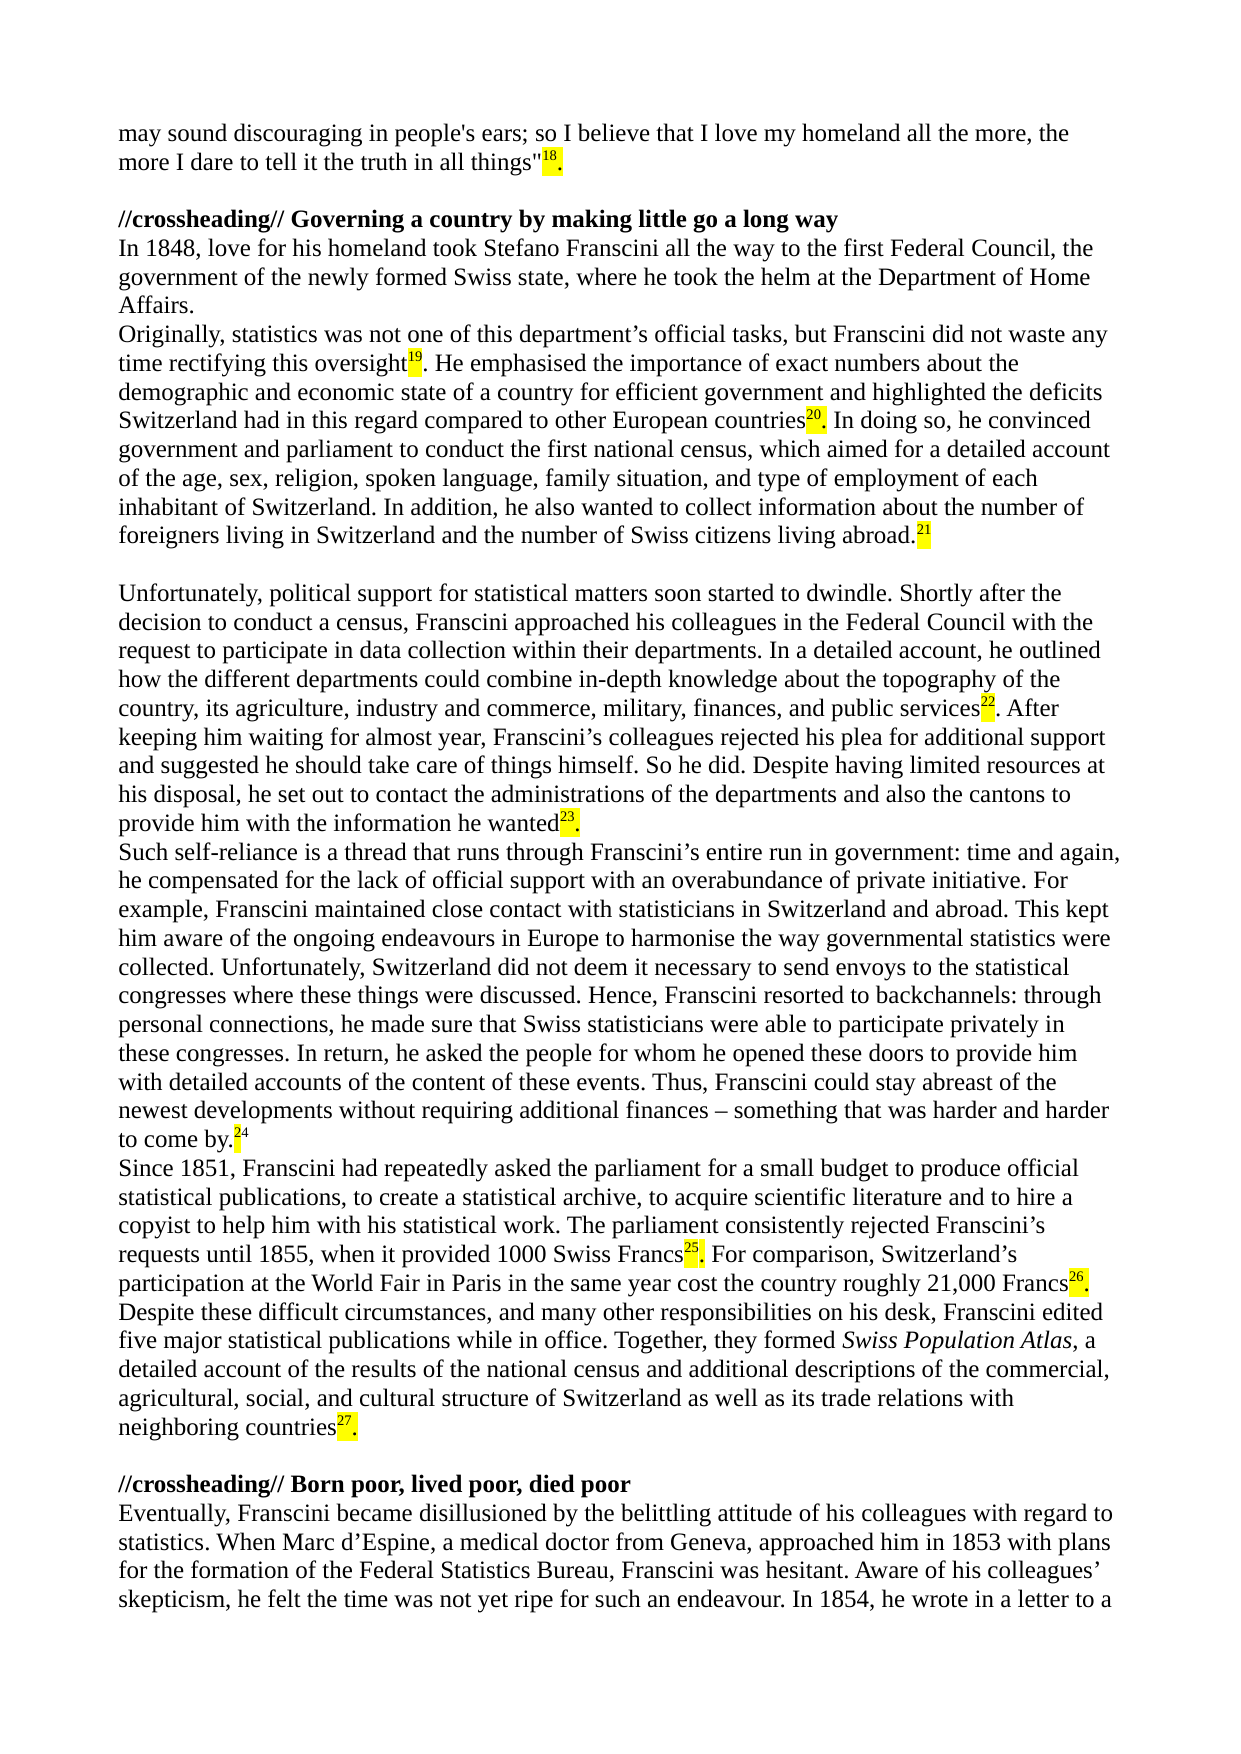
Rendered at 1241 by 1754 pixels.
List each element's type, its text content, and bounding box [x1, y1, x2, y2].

text In 1848, love for his homeland took Stefano Franscini all the way to the first Federal Council, the government of the newly formed Swiss state, where he took the helm at the Department of Home Affairs. [118, 233, 1122, 319]
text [118, 118, 1122, 176]
text Such self-reliance is a thread that runs through Franscini’s entire run in government: time and again, he compensated for the lack of official support with an overabundance of private initiative. For example, Franscini maintained close contact with statisticians in Switzerland and abroad. This kept him aware of the ongoing endeavours in Europe to harmonise the way governmental statistics were collected. Unfortunately, Switzerland did not deem it necessary to send envoys to the statistical congresses where these things were discussed. Hence, Franscini resorted to backchannels: through personal connections, he made sure that Swiss statisticians were able to participate privately in these congresses. In return, he asked the people for whom he opened these doors to provide him with detailed accounts of the content of these events. Thus, Franscini could stay abreast of the newest developments without requiring additional finances – something that was harder and harder to come by. [118, 837, 1122, 1153]
text Despite these difficult circumstances, and many other responsibilities on his desk, Franscini edited five major statistical publications while in office. Together, they formed Swiss Population Atlas, a detailed account of the results of the national census and additional descriptions of the commercial, agricultural, social, and cultural structure of Switzerland as well as its trade relations with neighboring countries. [118, 1297, 1122, 1441]
text Originally, statistics was not one of this department’s official tasks, but Franscini did not waste any time rectifying this oversight. He emphasised the importance of exact numbers about the demographic and economic state of a country for efficient government and highlighted the deficits Switzerland had in this regard compared to other European countries. In doing so, he convinced government and parliament to conduct the first national census, which aimed for a detailed account of the age, sex, religion, spoken language, family situation, and type of employment of each inhabitant of Switzerland. In addition, he also wanted to collect information about the number of foreigners living in Switzerland and the number of Swiss citizens living abroad. [118, 319, 1122, 549]
text //crossheading// Governing a country by making little go a long way [118, 204, 1122, 233]
text Since 1851, Franscini had repeatedly asked the parliament for a small budget to produce official statistical publications, to create a statistical archive, to acquire scientific literature and to hire a copyist to help him with his statistical work. The parliament consistently rejected Franscini’s requests until 1855, when it provided 1000 Swiss Francs. For comparison, Switzerland’s participation at the World Fair in Paris in the same year cost the country roughly 21,000 Francs. [118, 1153, 1122, 1297]
text Unfortunately, political support for statistical matters soon started to dwindle. Shortly after the decision to conduct a census, Franscini approached his colleagues in the Federal Council with the request to participate in data collection within their departments. In a detailed account, he outlined how the different departments could combine in-depth knowledge about the topography of the country, its agriculture, industry and commerce, military, finances, and public services. After keeping him waiting for almost year, Franscini’s colleagues rejected his plea for additional support and suggested he should take care of things himself. So he did. Despite having limited resources at his disposal, he set out to contact the administrations of the departments and also the cantons to provide him with the information he wanted. [118, 578, 1122, 837]
text //crossheading// Born poor, lived poor, died poor [118, 1469, 1122, 1498]
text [118, 1498, 1122, 1613]
